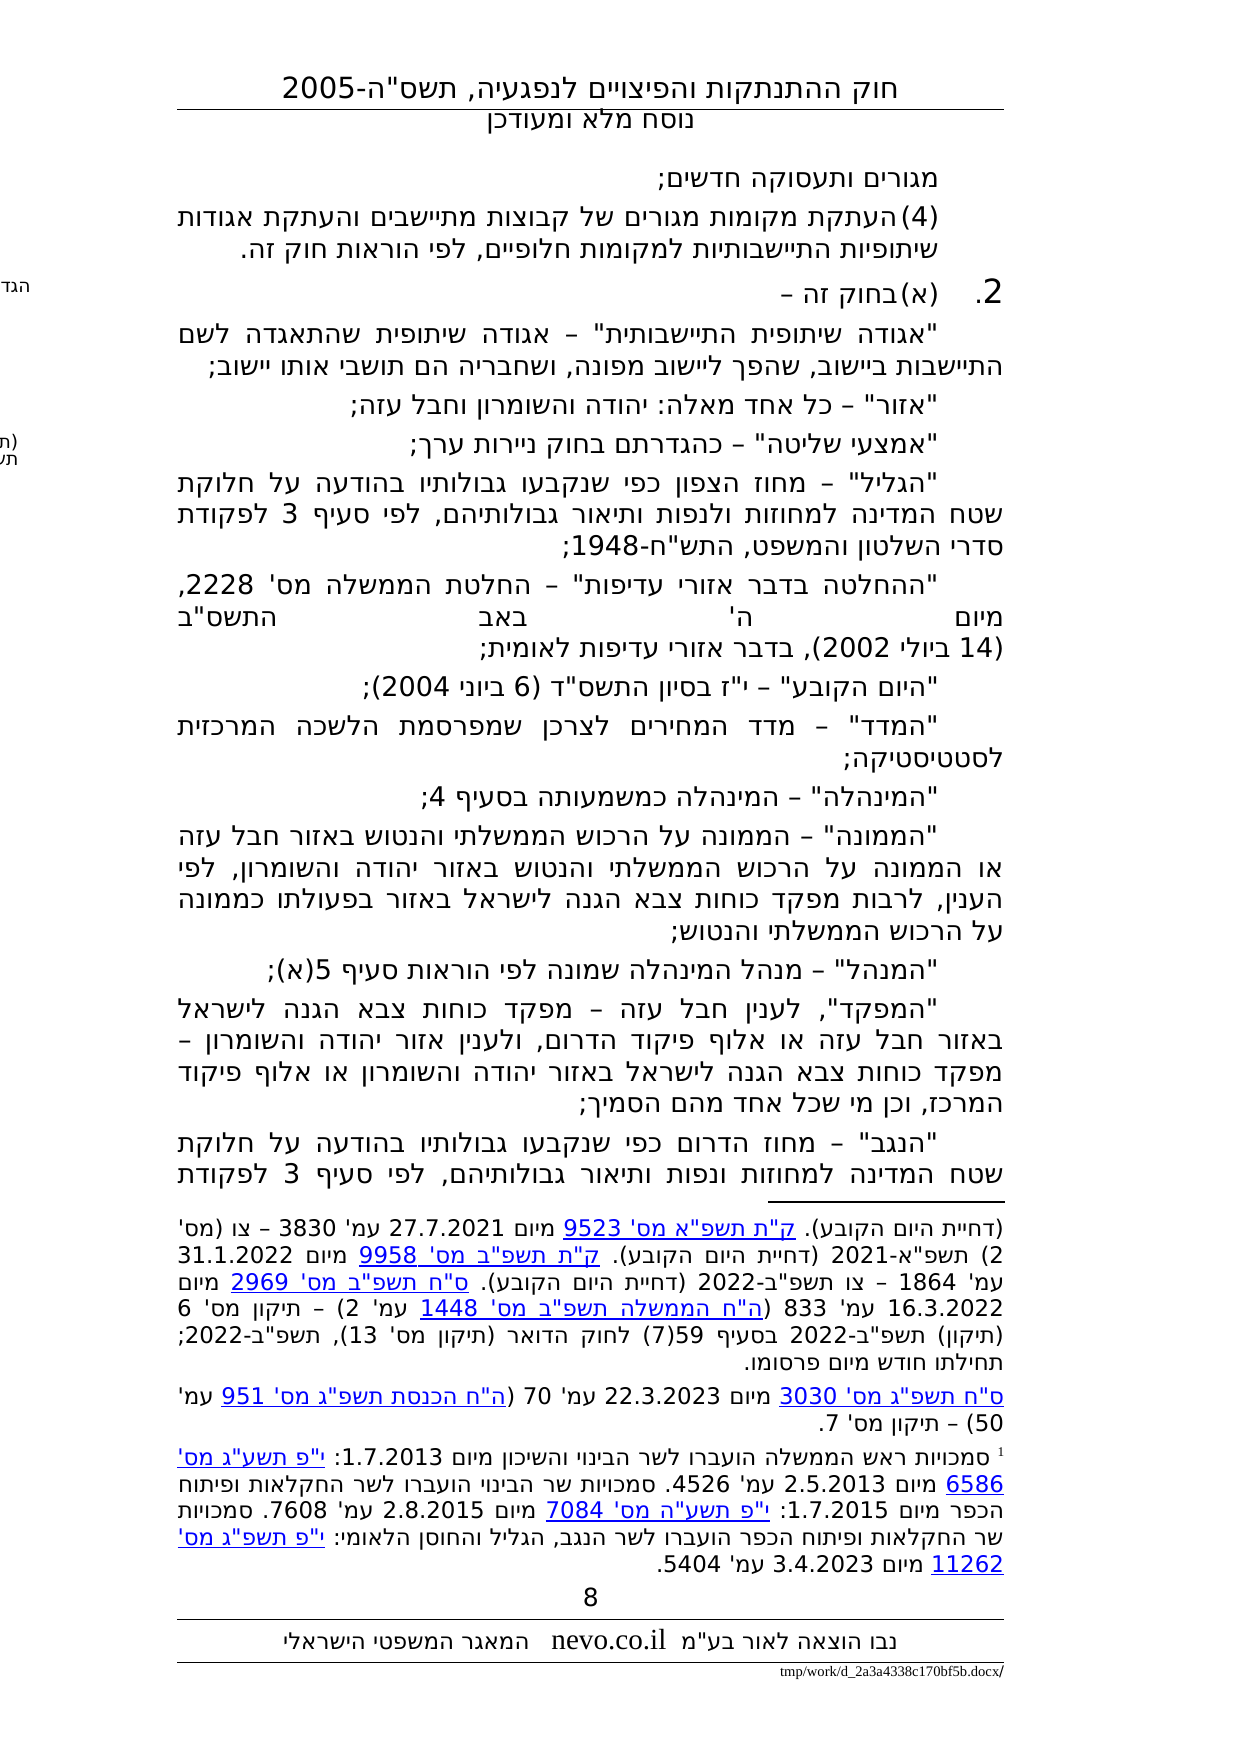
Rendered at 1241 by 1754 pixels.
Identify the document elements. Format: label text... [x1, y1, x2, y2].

text (3) סיוע לזכאים לכך לפי חוק זה בתהליך הפינוי ובמעבר למקומות מגורים ותעסוקה חדשים; [177, 162, 939, 194]
text "הנגב" – מחוז הדרום כפי שנקבעו גבולותיו בהודעה על חלוקת שטח המדינה למחוזות ונפות ותיאור גבולותיהם, לפי סעיף 3 לפקודת סדרי השלטון והמשפט, התש"ח-1948; [177, 1127, 1004, 1190]
text (4) העתקת מקומות מגורים של קבוצות מתיישבים והעתקת אגודות שיתופיות התיישבותיות למקומות חלופיים, לפי הוראות חוק זה. [177, 201, 939, 264]
text "הגליל" – מחוז הצפון כפי שנקבעו גבולותיו בהודעה על חלוקת שטח המדינה למחוזות ולנפות ותיאור גבולותיהם, לפי סעיף 3 לפקודת סדרי השלטון והמשפט, התש"ח-1948; [177, 467, 1004, 562]
text 2. (א) בחוק זה – [177, 272, 1004, 311]
text "ההחלטה בדבר אזורי עדיפות" – החלטת הממשלה מס' 2228, מיום ה' באב התשס"ב (14 ביולי 2002), בדבר אזורי עדיפות לאומית; [177, 569, 1004, 664]
text "המינהלה" – המינהלה כמשמעותה בסעיף 4; [177, 781, 1004, 813]
text "אגודה שיתופית התיישבותית" – אגודה שיתופית שהתאגדה לשם התיישבות ביישוב, שהפך ליישוב מפונה, ושחבריה הם תושבי אותו יישוב; [177, 318, 1004, 382]
text "אזור" – כל אחד מאלה: יהודה והשומרון וחבל עזה; [177, 389, 1004, 421]
text "המפקד", לענין חבל עזה – מפקד כוחות צבא הגנה לישראל באזור חבל עזה או אלוף פיקוד הדרום, ולענין אזור יהודה והשומרון – מפקד כוחות צבא הגנה לישראל באזור יהודה והשומרון או אלוף פיקוד המרכז, וכן מי שכל אחד מהם הסמיך; [177, 993, 1004, 1119]
text "היום הקובע" – י"ז בסיון התשס"ד (6 ביוני 2004); [177, 672, 1004, 703]
text "אמצעי שליטה" – כהגדרתם בחוק ניירות ערך; [177, 428, 1004, 460]
text "המנהל" – מנהל המינהלה שמונה לפי הוראות סעיף 5(א); [177, 954, 1004, 986]
text "המדד" – מדד המחירים לצרכן שמפרסמת הלשכה המרכזית לסטטיסטיקה; [177, 711, 1004, 774]
text "הממונה" – הממונה על הרכוש הממשלתי והנטוש באזור חבל עזה או הממונה על הרכוש הממשלתי והנטוש באזור יהודה והשומרון, לפי הענין, לרבות מפקד כוחות צבא הגנה לישראל באזור בפעולתו כממונה על הרכוש הממשלתי והנטוש; [177, 820, 1004, 947]
